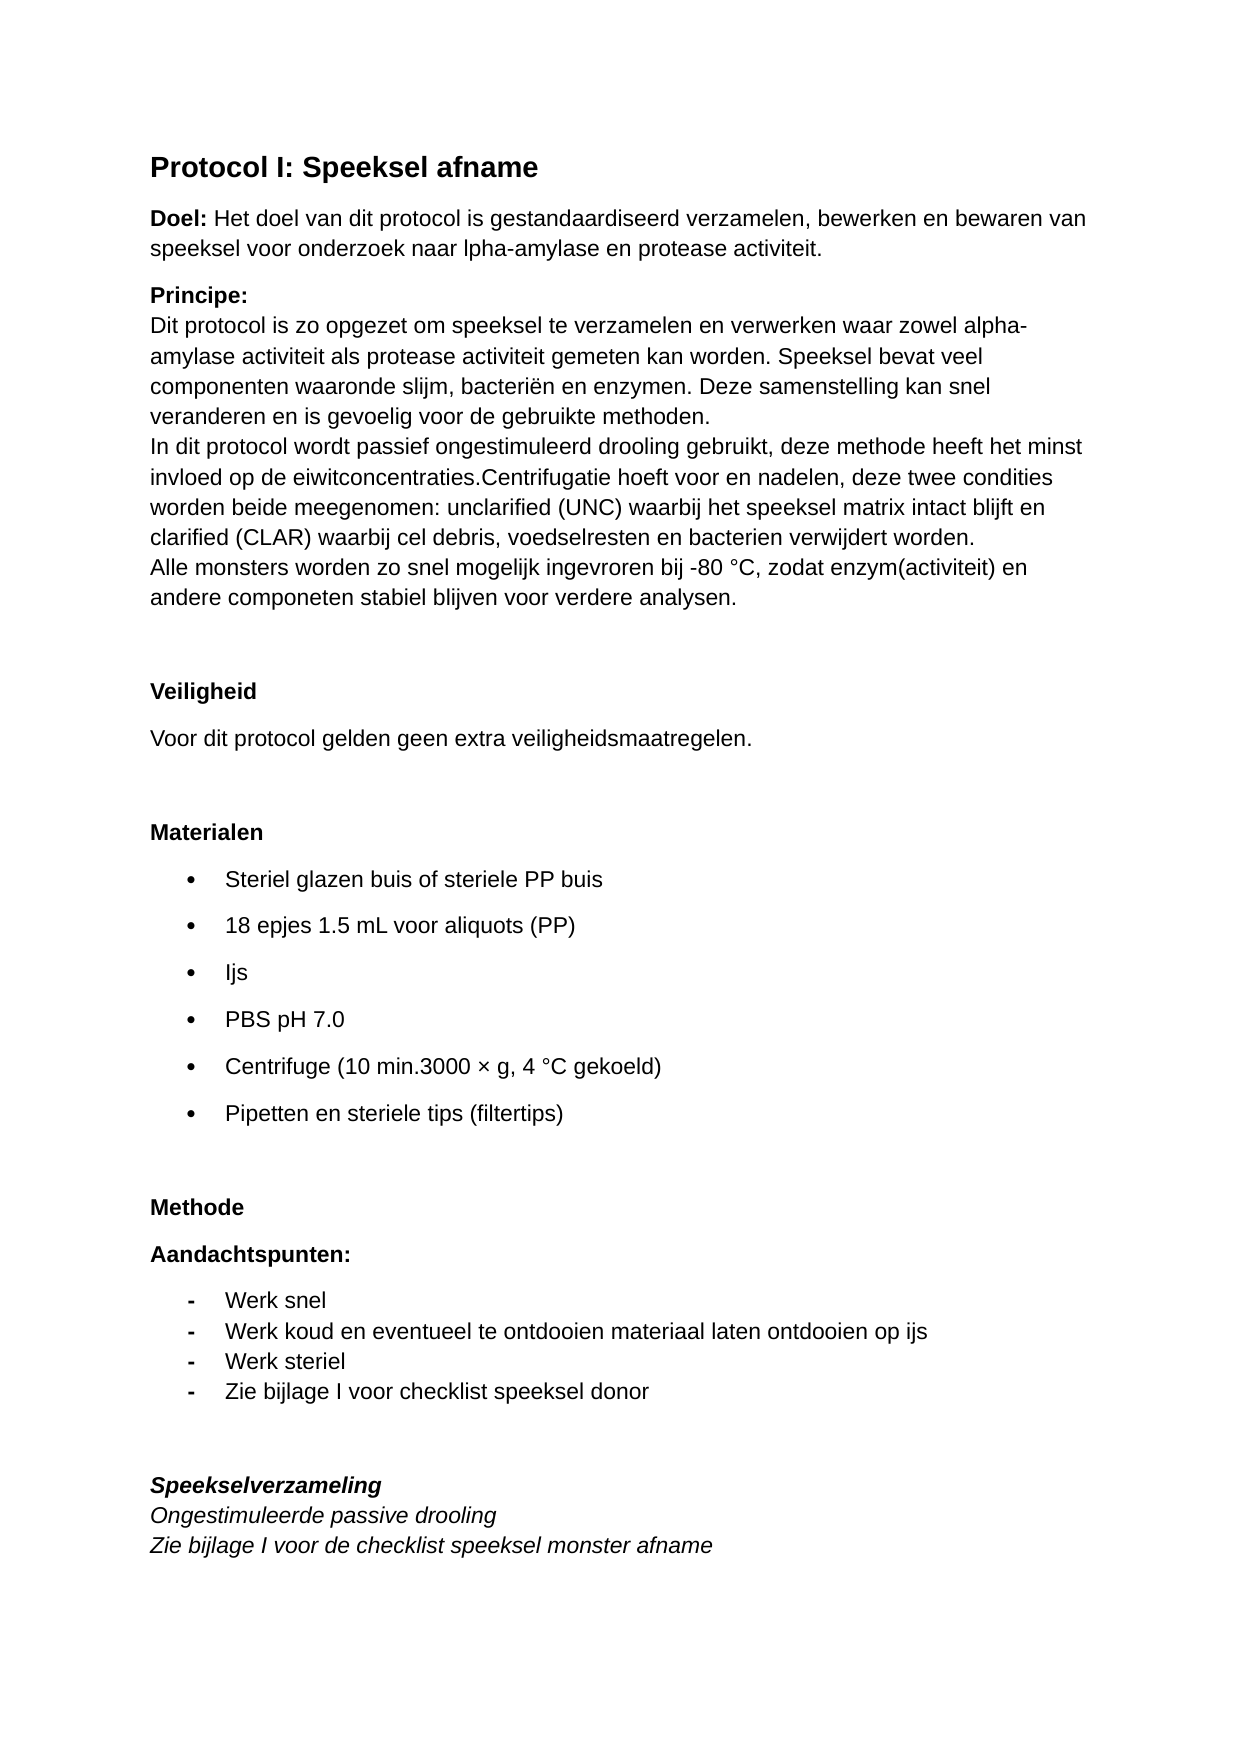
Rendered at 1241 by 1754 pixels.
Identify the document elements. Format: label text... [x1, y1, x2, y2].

list Zie bijlage I voor checklist speeksel donor [187, 1378, 1090, 1404]
text Aandachtspunten: [150, 1241, 1090, 1267]
list Werk snel [187, 1287, 1090, 1314]
list 18 epjes 1.5 mL voor aliquots (PP) [187, 912, 1090, 939]
list Werk koud en eventueel te ontdooien materiaal laten ontdooien op ijs [187, 1318, 1090, 1344]
list PBS pH 7.0 [187, 1006, 1090, 1033]
text Methode [150, 1194, 1090, 1220]
list Centrifuge (10 min.3000 × g, 4 °C gekoeld) [187, 1053, 1090, 1079]
text Materialen [150, 819, 1090, 845]
text Voor dit protocol gelden geen extra veiligheidsmaatregelen. [150, 725, 1090, 751]
list Pipetten en steriele tips (filtertips) [187, 1100, 1090, 1126]
list Werk steriel [187, 1348, 1090, 1374]
text Protocol I: Speeksel afname [150, 150, 1090, 183]
text Principe: Dit protocol is zo opgezet om speeksel te verzamelen en verwerken waar zowel alpha-amylase activiteit als protease activiteit gemeten kan worden. Speeksel bevat veel componenten waaronde slijm, bacteriën en enzymen. Deze samenstelling kan snel veranderen en is gevoelig voor de gebruikte methoden. In dit protocol wordt passief ongestimuleerd drooling gebruikt, deze methode heeft het minst invloed op de eiwitconcentraties.Centrifugatie hoeft voor en nadelen, deze twee condities worden beide meegenomen: unclarified (UNC) waarbij het speeksel matrix intact blijft en clarified (CLAR) waarbij cel debris, voedselresten en bacterien verwijdert worden. Alle monsters worden zo snel mogelijk ingevroren bij -80 °C, zodat enzym(activiteit) en andere componeten stabiel blijven voor verdere analysen. [150, 282, 1090, 611]
text Veiligheid [150, 678, 1090, 704]
text Speekselverzameling Ongestimuleerde passive drooling Zie bijlage I voor de checklist speeksel monster afname [150, 1472, 1090, 1559]
list Ijs [187, 959, 1090, 986]
list Steriel glazen buis of steriele PP buis [187, 866, 1090, 892]
text Doel: Het doel van dit protocol is gestandaardiseerd verzamelen, bewerken en bewaren van speeksel voor onderzoek naar lpha-amylase en protease activiteit. [150, 205, 1090, 262]
